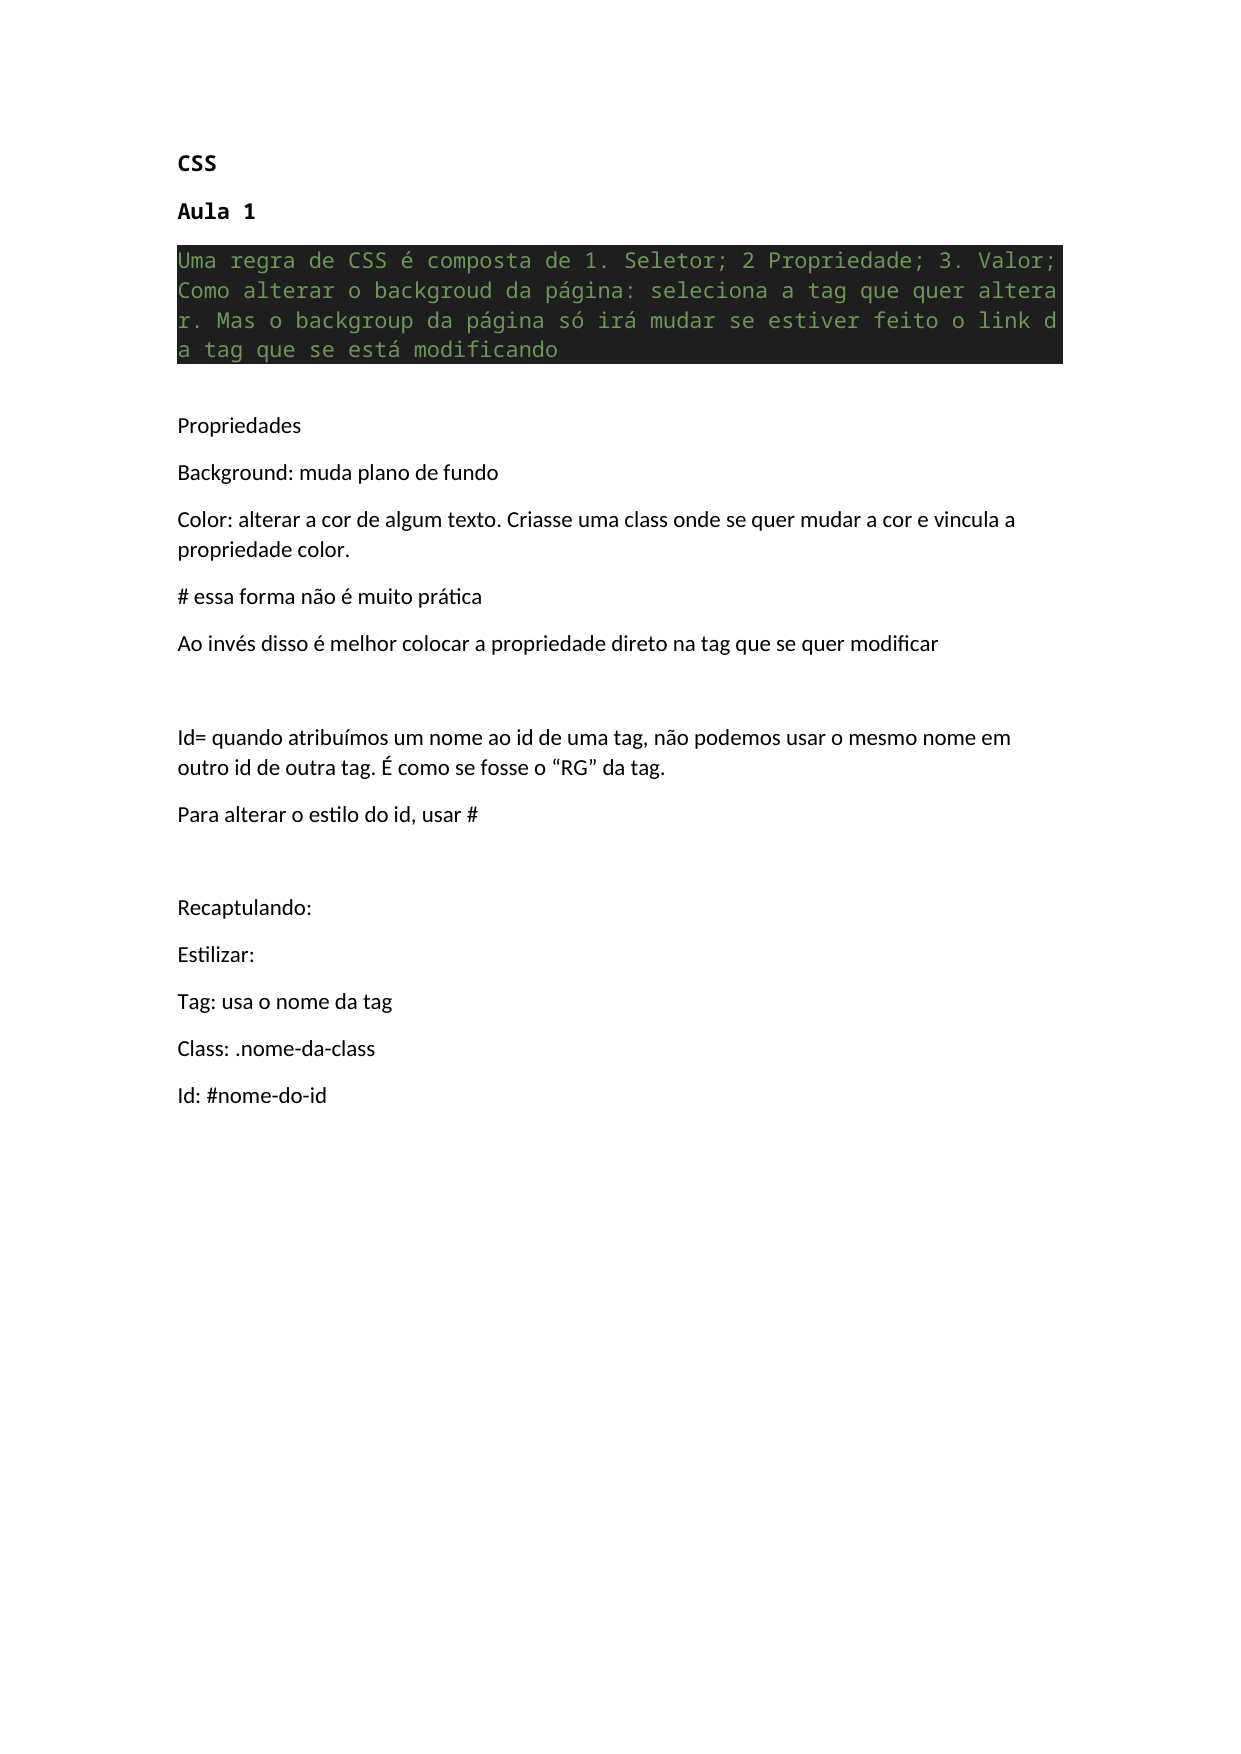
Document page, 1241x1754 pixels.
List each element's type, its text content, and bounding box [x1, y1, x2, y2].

text Recaptulando: [177, 893, 1063, 921]
text Class: .nome-da-class [177, 1034, 1063, 1062]
text Aula 1 [177, 196, 1063, 226]
text Uma regra de CSS é composta de 1. Seletor; 2 Propriedade; 3. Valor; [177, 245, 1063, 275]
text Ao invés disso é melhor colocar a propriedade direto na tag que se quer modificar [177, 629, 1063, 657]
text Background: muda plano de fundo [177, 458, 1063, 486]
text Propriedades [177, 411, 1063, 439]
text Estilizar: [177, 940, 1063, 968]
text Para alterar o estilo do id, usar # [177, 800, 1063, 828]
text Como alterar o backgroud da página: seleciona a tag que quer alterar. Mas o backgroup da página só irá mudar se estiver feito o link da tag que se está modificando [177, 275, 1063, 364]
text Color: alterar a cor de algum texto. Criasse uma class onde se quer mudar a cor e vincula a propriedade color. [177, 505, 1063, 563]
text CSS [177, 148, 1063, 177]
text # essa forma não é muito prática [177, 582, 1063, 610]
text Id: #nome-do-id [177, 1081, 1063, 1109]
text Id= quando atribuímos um nome ao id de uma tag, não podemos usar o mesmo nome em outro id de outra tag. É como se fosse o “RG” da tag. [177, 723, 1063, 781]
text Tag: usa o nome da tag [177, 987, 1063, 1015]
